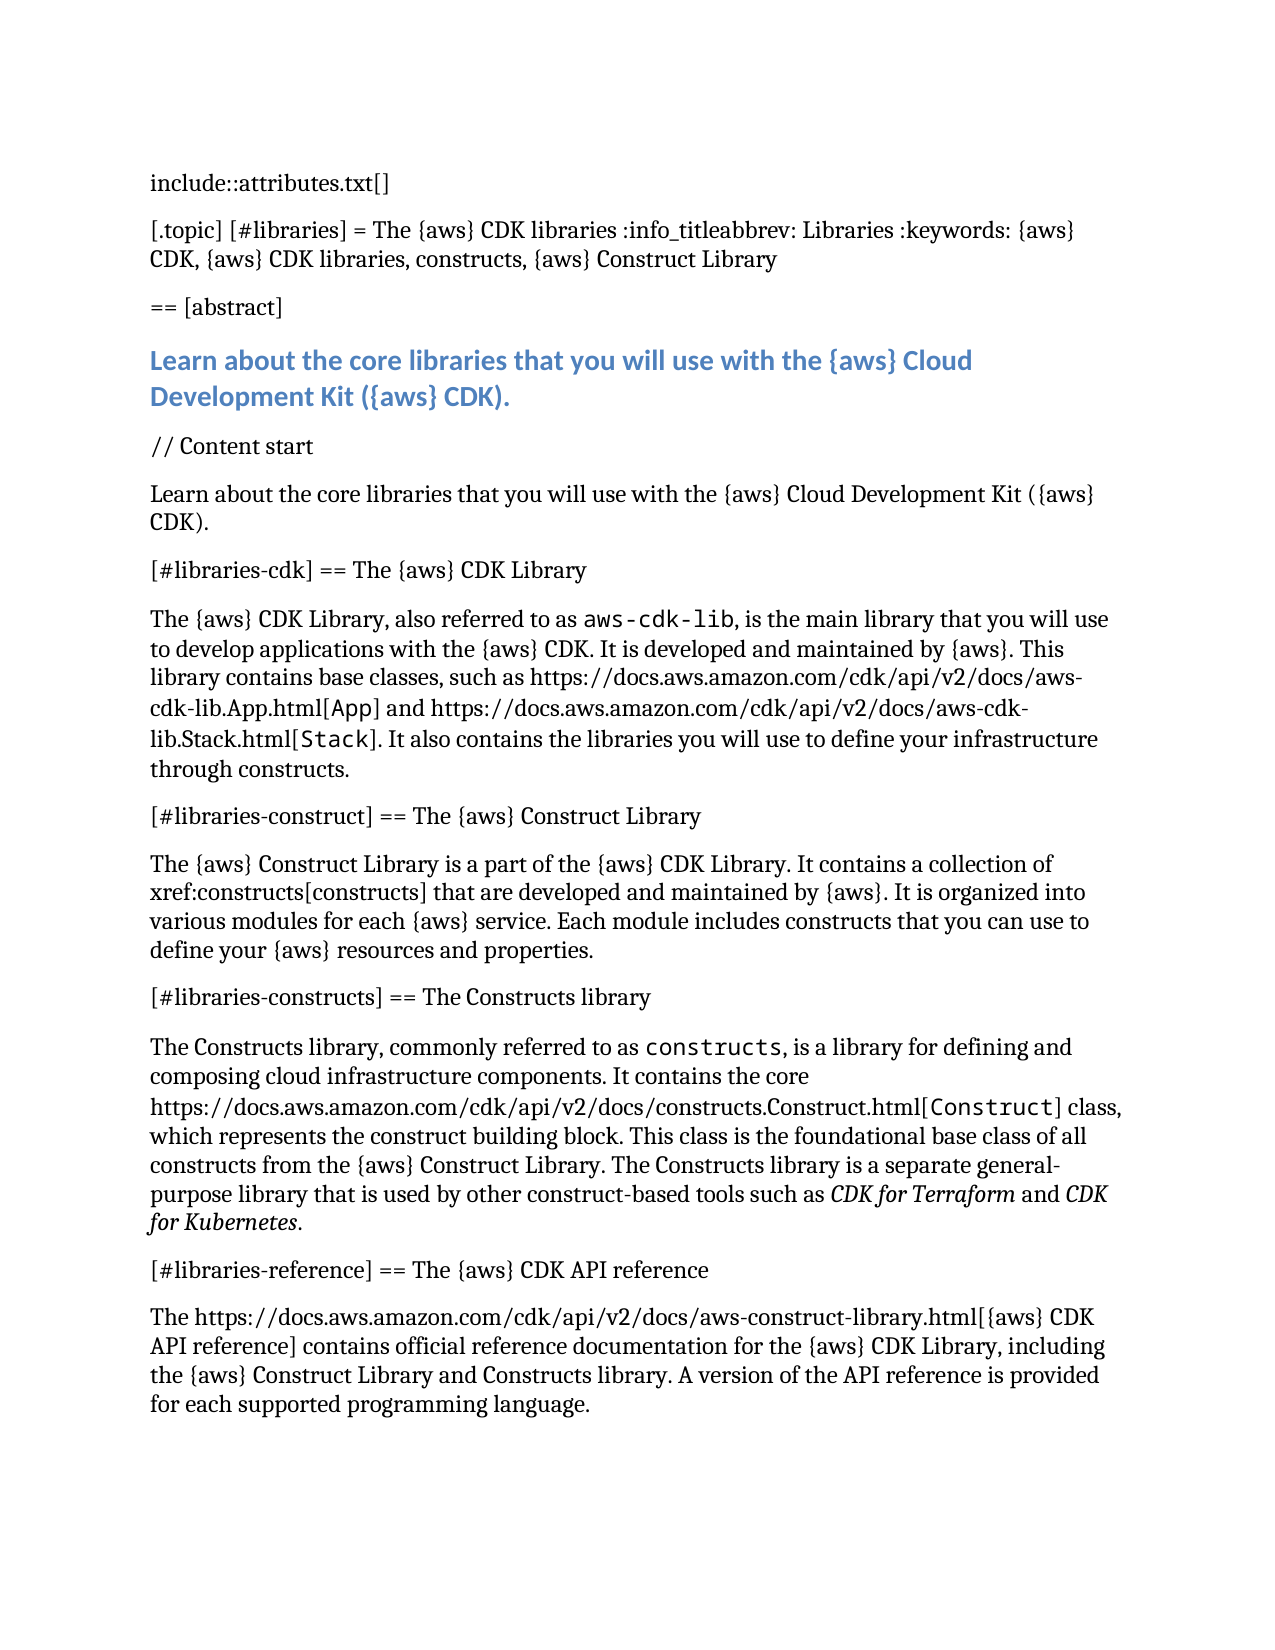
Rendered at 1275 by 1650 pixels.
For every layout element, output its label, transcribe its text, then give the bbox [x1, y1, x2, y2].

text // Content start [150, 432, 1125, 461]
text Learn about the core libraries that you will use with the {aws} Cloud Development Kit ({aws} CDK). [150, 479, 1125, 537]
text The Constructs library, commonly referred to as constructs, is a library for defining and composing cloud infrastructure components. It contains the core https://docs.aws.amazon.com/cdk/api/v2/docs/constructs.Construct.html[Construct] class, which represents the construct building block. This class is the foundational base class of all constructs from the {aws} Construct Library. The Constructs library is a separate general-purpose library that is used by other construct-based tools such as CDK for Terraform and CDK for Kubernetes. [150, 1031, 1125, 1237]
text [#libraries-constructs] == The Constructs library [150, 983, 1125, 1012]
text The https://docs.aws.amazon.com/cdk/api/v2/docs/aws-construct-library.html[{aws} CDK API reference] contains official reference documentation for the {aws} CDK Library, including the {aws} Construct Library and Constructs library. A version of the API reference is provided for each supported programming language. [150, 1303, 1125, 1418]
text == [abstract] [150, 292, 1125, 321]
text [#libraries-reference] == The {aws} CDK API reference [150, 1256, 1125, 1284]
text [#libraries-cdk] == The {aws} CDK Library [150, 556, 1125, 584]
text [.topic] [#libraries] = The {aws} CDK libraries :info_titleabbrev: Libraries :keywords: {aws} CDK, {aws} CDK libraries, constructs, {aws} Construct Library [150, 216, 1125, 274]
text The {aws} CDK Library, also referred to as aws-cdk-lib, is the main library that you will use to develop applications with the {aws} CDK. It is developed and maintained by {aws}. This library contains base classes, such as https://docs.aws.amazon.com/cdk/api/v2/docs/aws-cdk-lib.App.html[App] and https://docs.aws.amazon.com/cdk/api/v2/docs/aws-cdk-lib.Stack.html[Stack]. It also contains the libraries you will use to define your infrastructure through constructs. [150, 603, 1125, 783]
subtitle Learn about the core libraries that you will use with the {aws} Cloud Development Kit ({aws} CDK). [150, 342, 1125, 413]
text [#libraries-construct] == The {aws} Construct Library [150, 802, 1125, 831]
text include::attributes.txt[] [150, 169, 1125, 197]
text The {aws} Construct Library is a part of the {aws} CDK Library. It contains a collection of xref:constructs[constructs] that are developed and maintained by {aws}. It is organized into various modules for each {aws} service. Each module includes constructs that you can use to define your {aws} resources and properties. [150, 849, 1125, 964]
